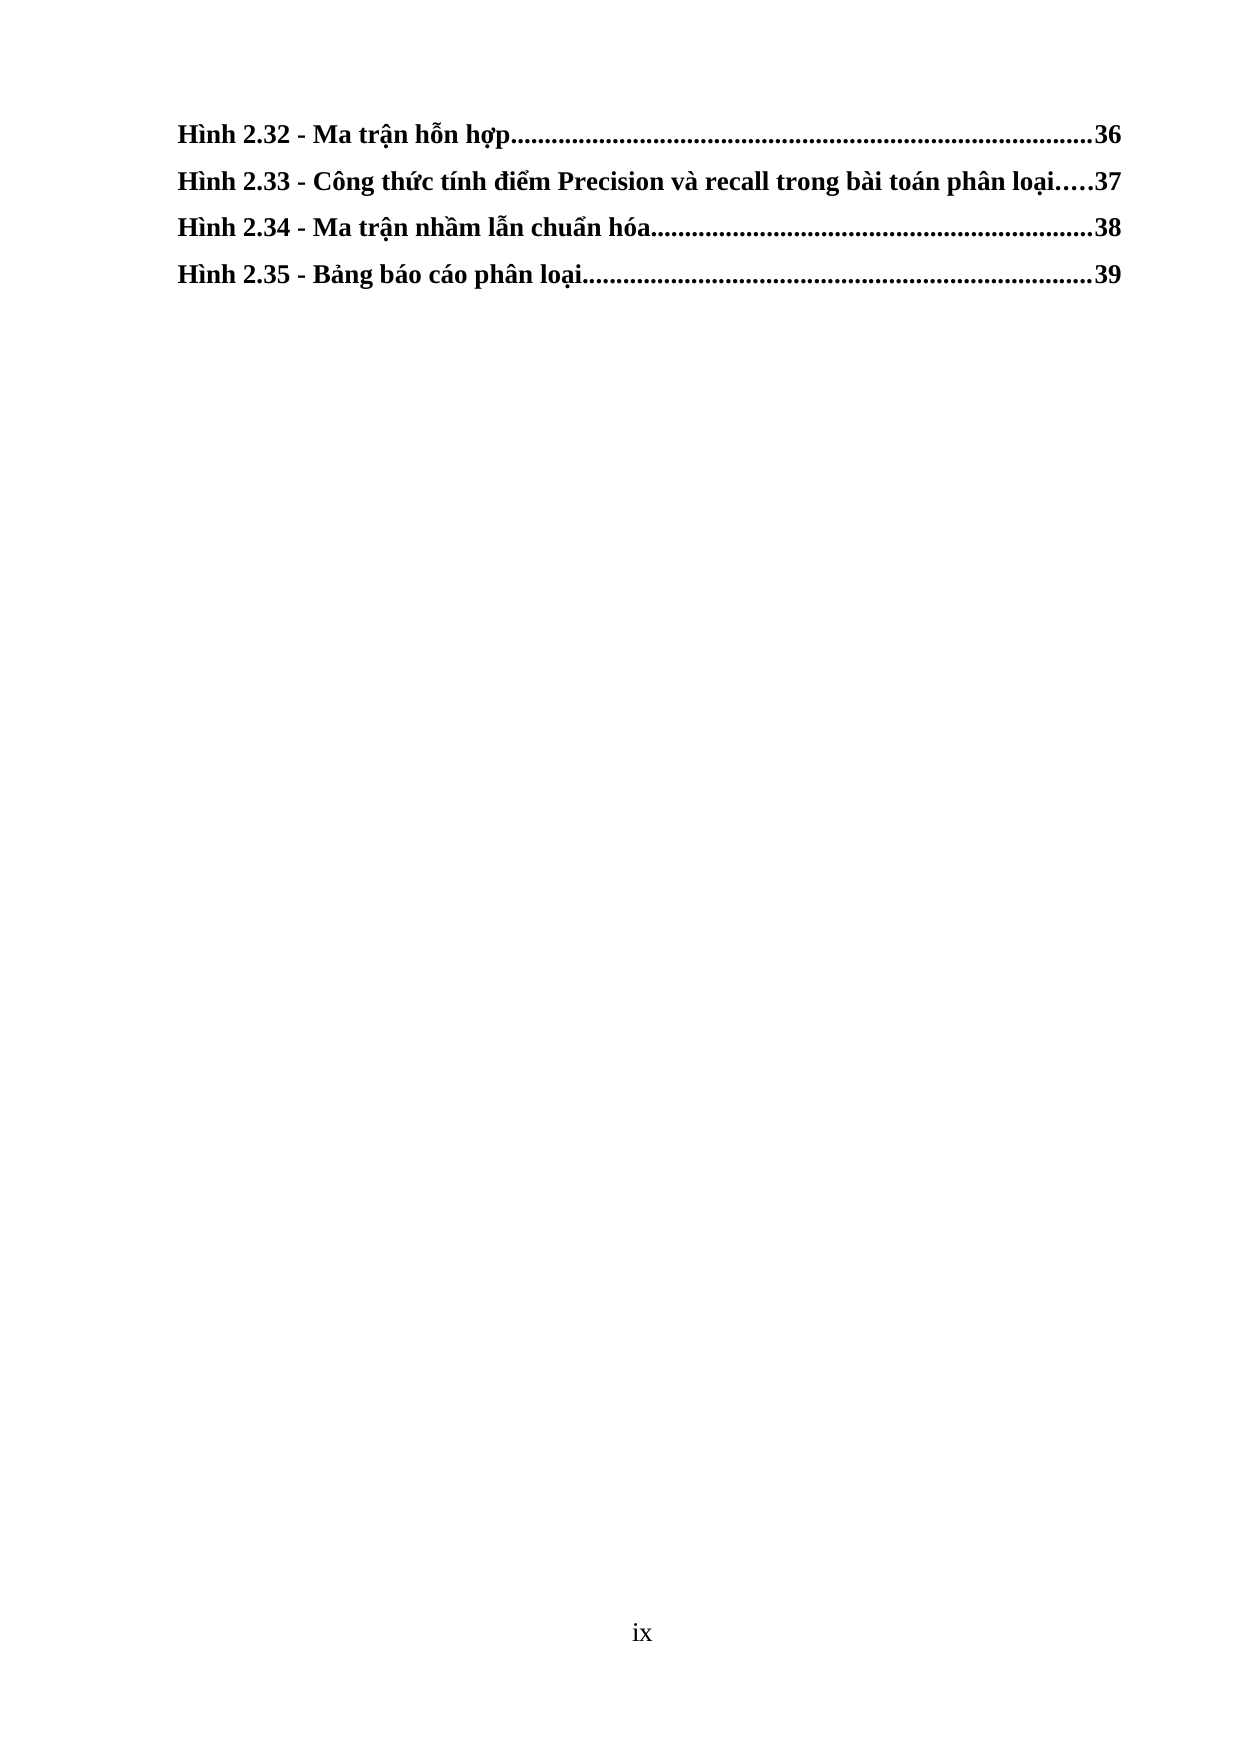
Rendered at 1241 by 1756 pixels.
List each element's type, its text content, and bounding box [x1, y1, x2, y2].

text Hình 2.35 - Bảng báo cáo phân loại 39 [177, 258, 1122, 289]
text Hình 2.33 - Công thức tính điểm Precision và recall trong bài toán phân loại 37 [177, 165, 1122, 196]
text Hình 2.34 - Ma trận nhầm lẫn chuẩn hóa 38 [177, 211, 1122, 243]
text Hình 2.32 - Ma trận hỗn hợp 36 [177, 118, 1122, 149]
